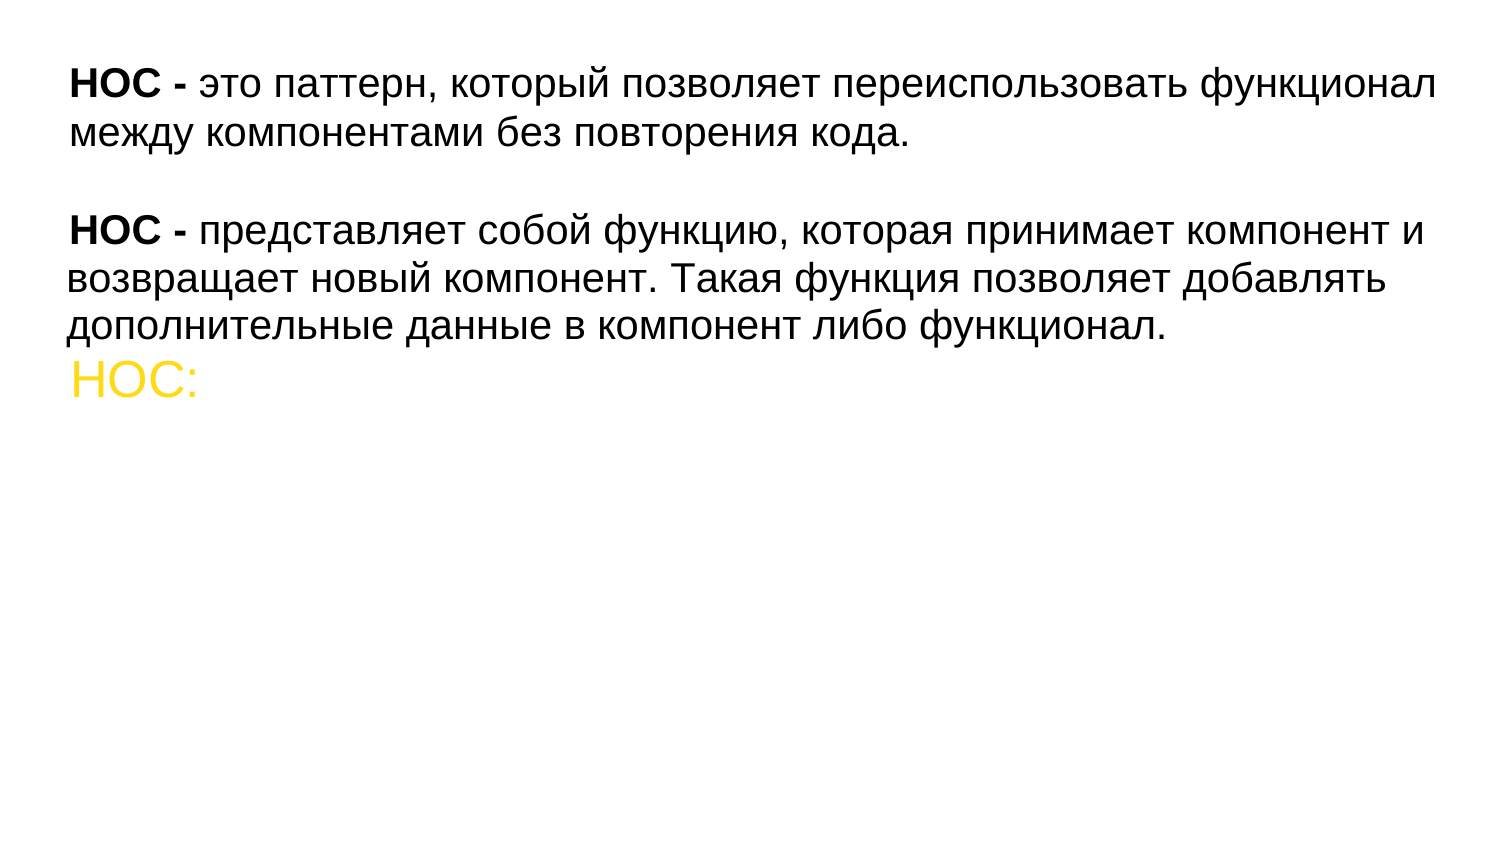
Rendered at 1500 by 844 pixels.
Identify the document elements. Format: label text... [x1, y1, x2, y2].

text HOC - это паттерн, который позволяет переиспользовать функционал между компонентами без повторения кода. [69, 60, 1444, 155]
text HOC - представляет собой функцию, которая принимает компонент и возвращает новый компонент. Такая функция позволяет добавлять дополнительные данные в компонент либо функционал. [66, 206, 1432, 349]
text HOC: [70, 349, 1467, 408]
